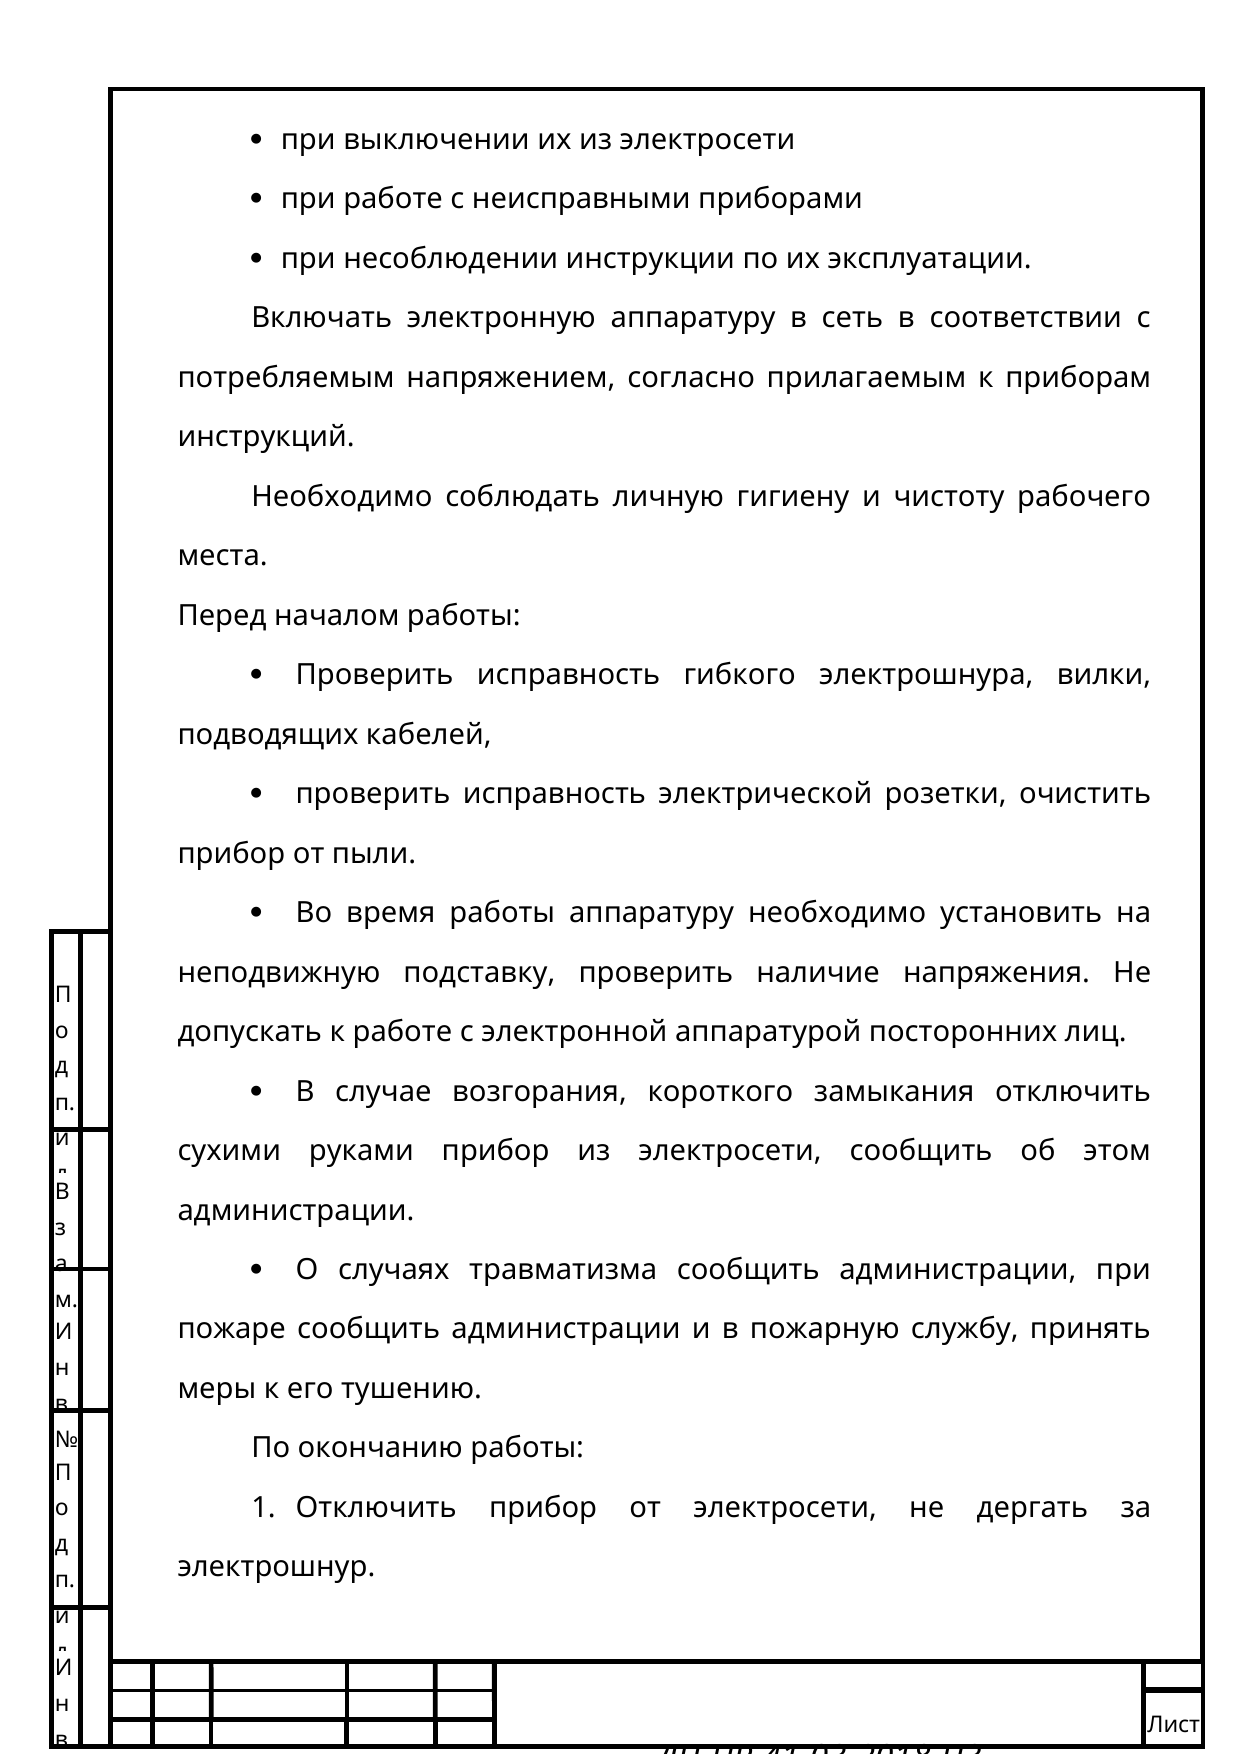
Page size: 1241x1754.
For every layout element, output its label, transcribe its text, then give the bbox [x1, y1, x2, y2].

text Необходимо соблюдать личную гигиену и чистоту рабочего места. [177, 475, 1152, 574]
list Проверить исправность гибкого электрошнура, вилки, подводящих кабелей, [177, 653, 1152, 753]
list при несоблюдении инструкции по их эксплуатации. [251, 237, 1152, 277]
list В случае возгорания, короткого замыкания отключить сухими руками прибор из электросети, сообщить об этом администрации. [177, 1070, 1152, 1228]
text Перед началом работы: [177, 594, 1152, 634]
list Во время работы аппаратуру необходимо установить на неподвижную подставку, проверить наличие напряжения. Не допускать к работе с электронной аппаратурой посторонних лиц. [177, 891, 1152, 1050]
list проверить исправность электрической розетки, очистить прибор от пыли. [177, 772, 1152, 872]
list при выключении их из электросети [251, 118, 1152, 158]
list при работе с неисправными приборами [251, 178, 1152, 217]
text По окончанию работы: [177, 1427, 1152, 1466]
list Отключить прибор от электросети, не дергать за электрошнур. [177, 1486, 1152, 1585]
text Включать электронную аппаратуру в сеть в соответствии с потребляемым напряжением, согласно прилагаемым к приборам инструкций. [177, 297, 1152, 455]
list О случаях травматизма сообщить администрации, при пожаре сообщить администрации и в пожарную службу, принять меры к его тушению. [177, 1248, 1152, 1407]
